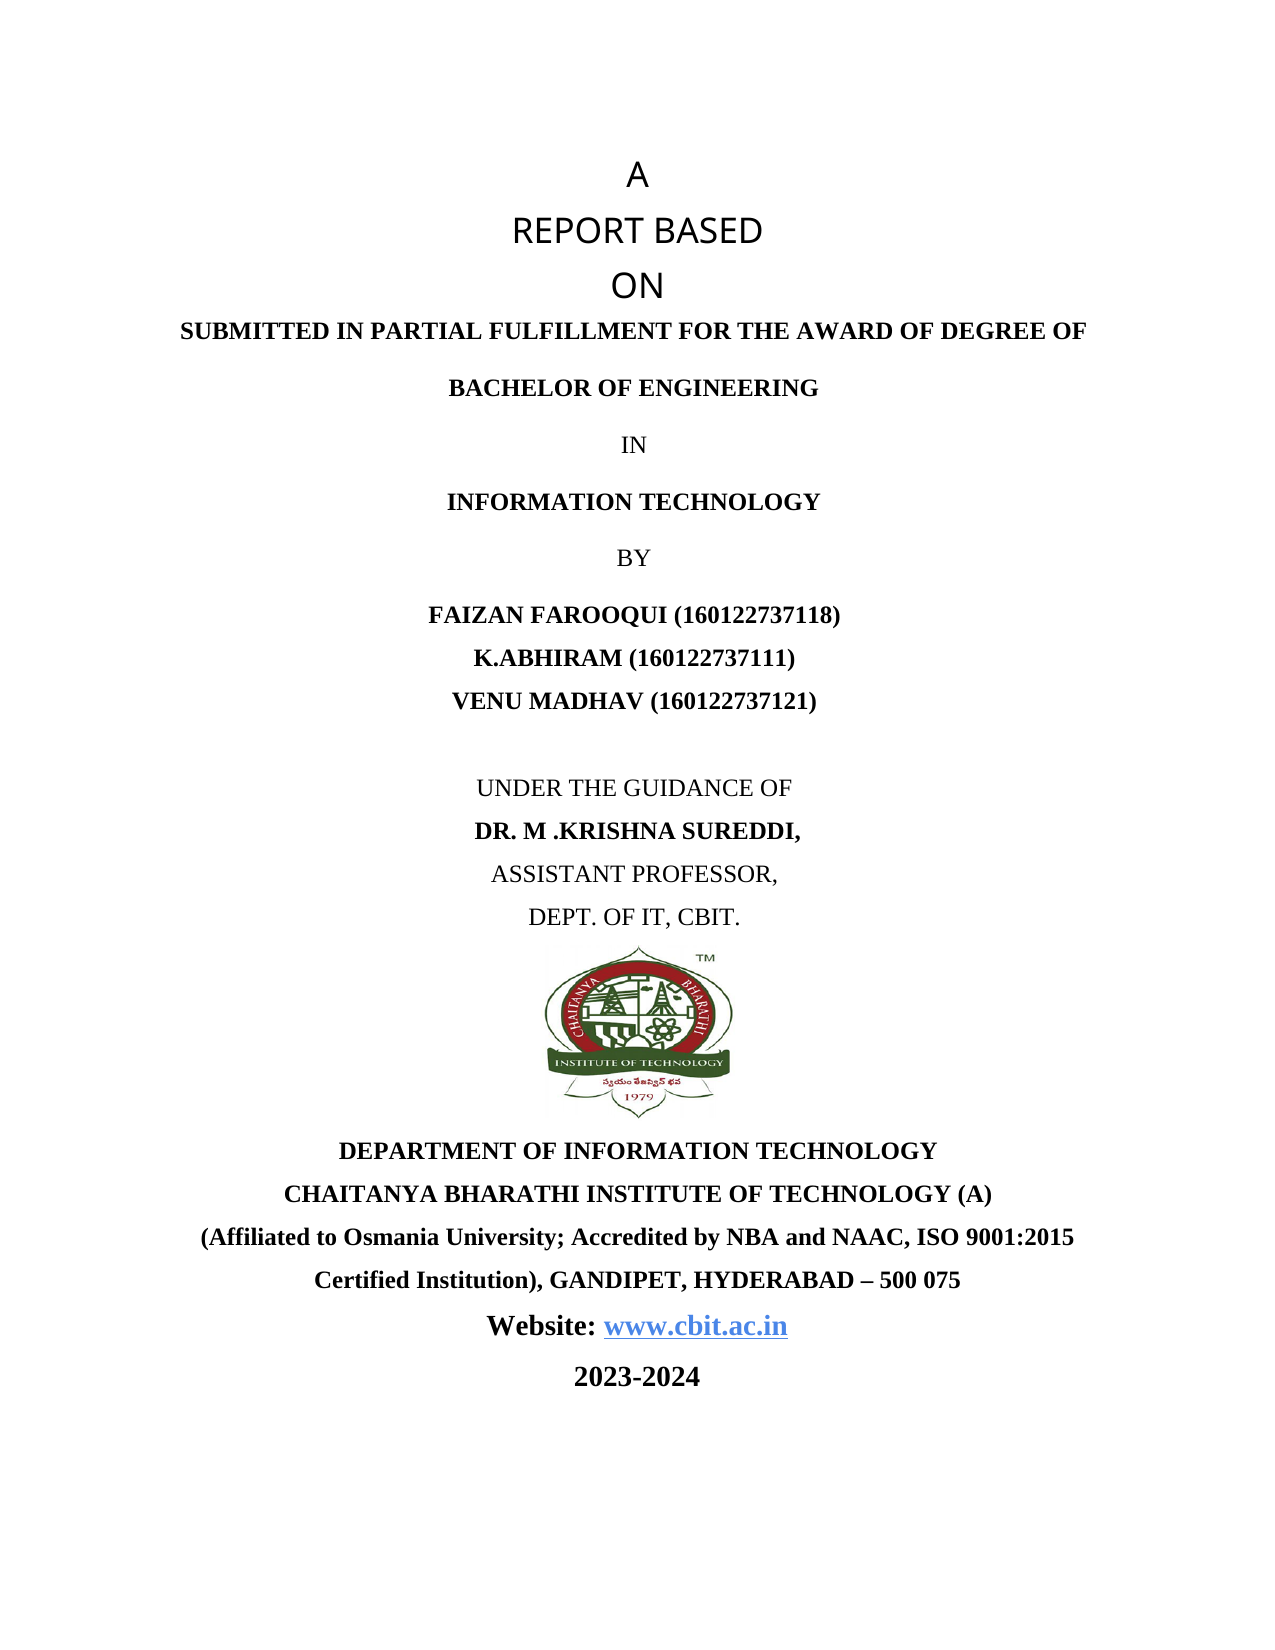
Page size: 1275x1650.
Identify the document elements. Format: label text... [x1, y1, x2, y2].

text 2023-2024 [150, 1359, 1124, 1392]
text Website: www.cbit.ac.in [150, 1308, 1124, 1342]
text A [150, 150, 1125, 198]
text FAIZAN FAROOQUI (160122737118) [151, 600, 1118, 629]
text BY [150, 543, 1117, 572]
text SUBMITTED IN PARTIAL FULFILLMENT FOR THE AWARD OF DEGREE OF [150, 316, 1117, 345]
text UNDER THE GUIDANCE OF [151, 773, 1117, 801]
text DEPT. OF IT, CBIT. [151, 902, 1117, 931]
text DR. M .KRISHNA SUREDDI, [150, 816, 1125, 844]
text K.ABHIRAM (160122737111) [151, 643, 1118, 672]
text ON [150, 261, 1125, 309]
text BACHELOR OF ENGINEERING [150, 373, 1117, 402]
text INFORMATION TECHNOLOGY [150, 487, 1117, 515]
picture [540, 945, 737, 1123]
text DEPARTMENT OF INFORMATION TECHNOLOGY [151, 1136, 1125, 1165]
text VENU MADHAV (160122737121) [151, 686, 1118, 715]
text REPORT BASED [150, 205, 1125, 254]
text CHAITANYA BHARATHI INSTITUTE OF TECHNOLOGY (A) [151, 1179, 1125, 1208]
text ASSISTANT PROFESSOR, [151, 859, 1117, 888]
text IN [150, 430, 1117, 458]
text (Affiliated to Osmania University; Accredited by NBA and NAAC, ISO 9001:2015 Certified Institution), GANDIPET, HYDERABAD – 500 075 [150, 1222, 1125, 1294]
